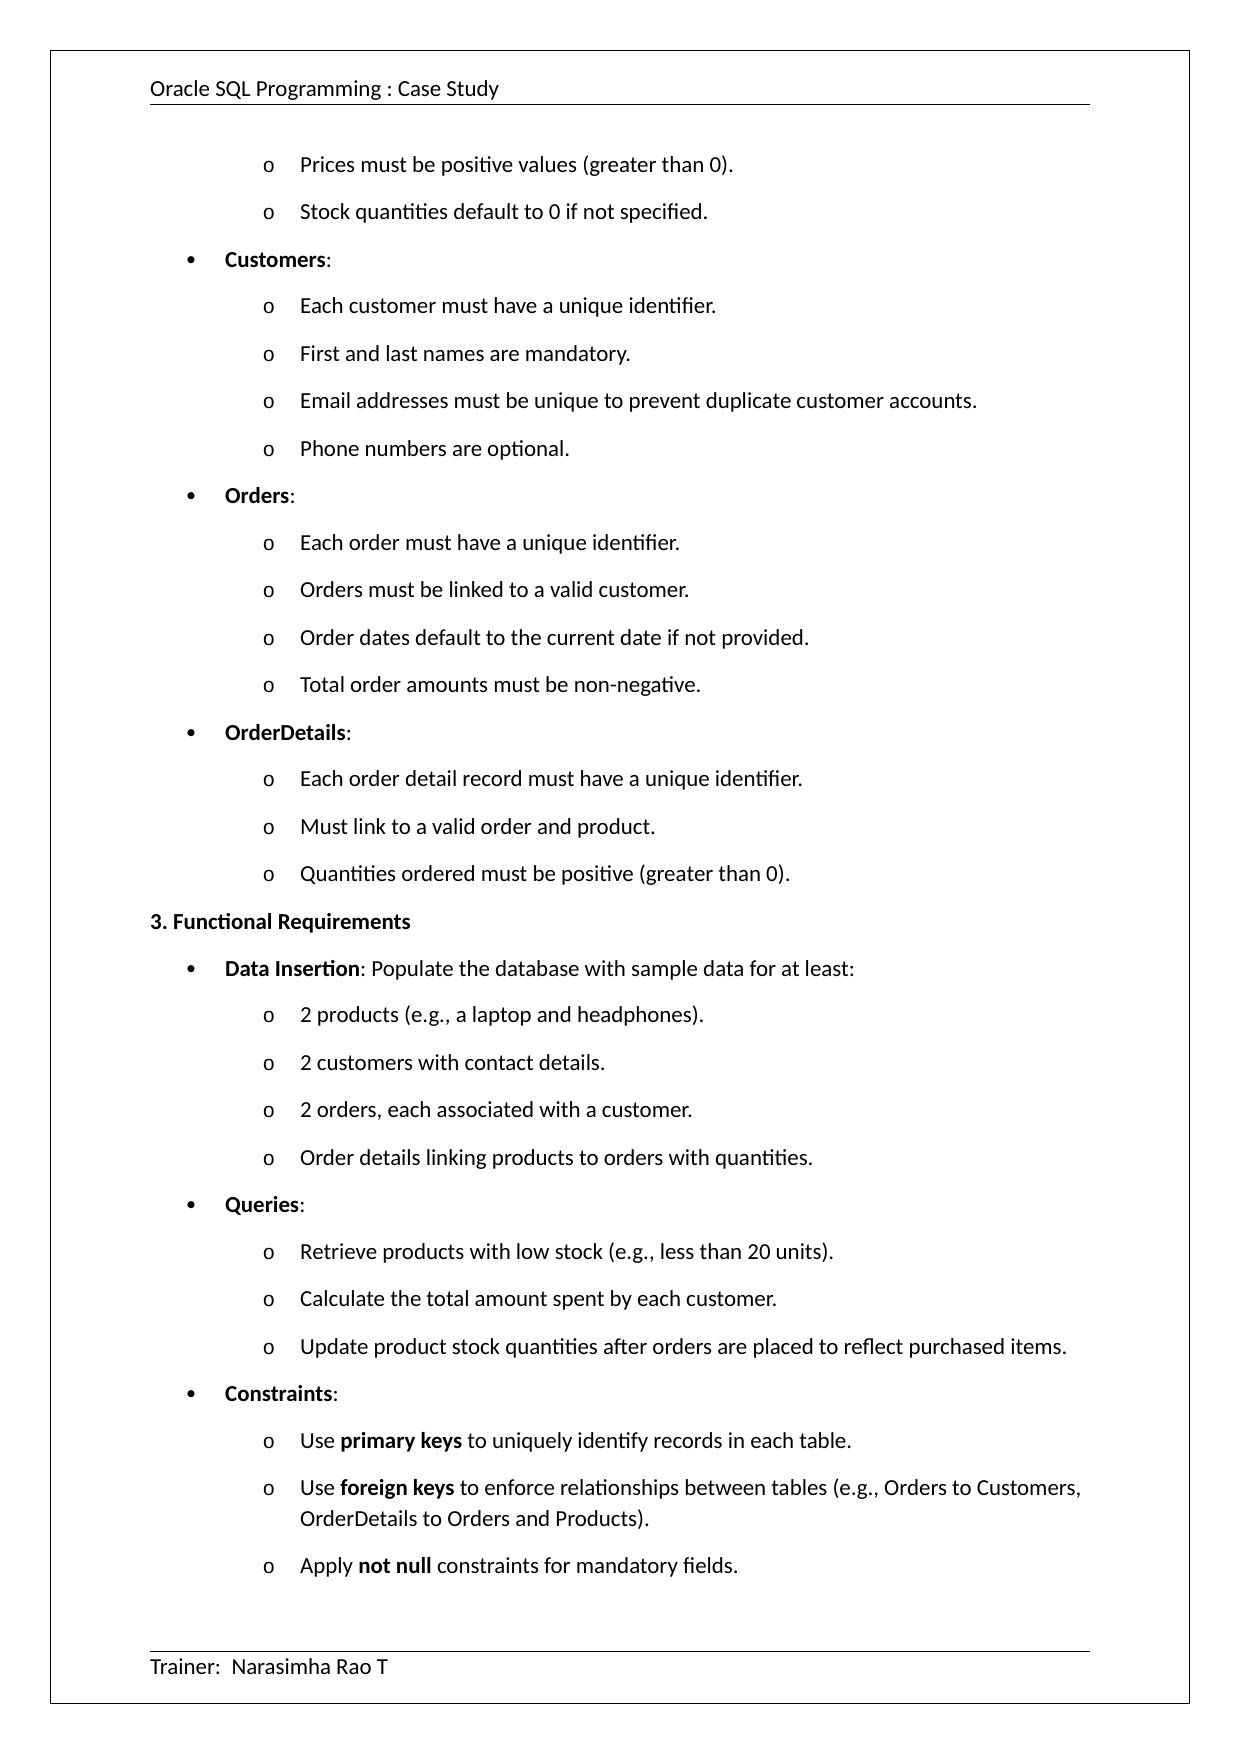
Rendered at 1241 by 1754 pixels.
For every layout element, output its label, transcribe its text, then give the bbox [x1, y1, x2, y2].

list Each order must have a unique identifier. [262, 528, 1090, 557]
list 2 customers with contact details. [262, 1048, 1090, 1076]
list Orders must be linked to a valid customer. [262, 576, 1090, 604]
list Quantities ordered must be positive (greater than 0). [262, 859, 1090, 888]
text 3. Functional Requirements [150, 907, 1090, 935]
list Data Insertion: Populate the database with sample data for at least: [187, 954, 1090, 982]
list Email addresses must be unique to prevent duplicate customer accounts. [262, 386, 1090, 415]
list 2 products (e.g., a laptop and headphones). [262, 1001, 1090, 1029]
list Calculate the total amount spent by each customer. [262, 1284, 1090, 1313]
list Prices must be positive values (greater than 0). [262, 150, 1090, 178]
list Constraints: [187, 1379, 1090, 1407]
list Orders: [187, 481, 1090, 509]
list Phone numbers are optional. [262, 434, 1090, 462]
list Customers: [187, 245, 1090, 273]
list Each order detail record must have a unique identifier. [262, 764, 1090, 793]
list Order dates default to the current date if not provided. [262, 623, 1090, 651]
list Use primary keys to uniquely identify records in each table. [262, 1426, 1090, 1454]
list Queries: [187, 1190, 1090, 1218]
list Order details linking products to orders with quantities. [262, 1143, 1090, 1171]
list 2 orders, each associated with a customer. [262, 1095, 1090, 1124]
list Total order amounts must be non-negative. [262, 670, 1090, 699]
list OrderDetails: [187, 718, 1090, 746]
list Apply not null constraints for mandatory fields. [262, 1551, 1090, 1579]
list Stock quantities default to 0 if not specified. [262, 197, 1090, 226]
list Each customer must have a unique identifier. [262, 292, 1090, 320]
list Use foreign keys to enforce relationships between tables (e.g., Orders to Customers, OrderDetails to Orders and Products). [262, 1473, 1090, 1532]
list Must link to a valid order and product. [262, 812, 1090, 841]
list Update product stock quantities after orders are placed to reflect purchased items. [262, 1332, 1090, 1360]
list Retrieve products with low stock (e.g., less than 20 units). [262, 1237, 1090, 1266]
list First and last names are mandatory. [262, 339, 1090, 368]
